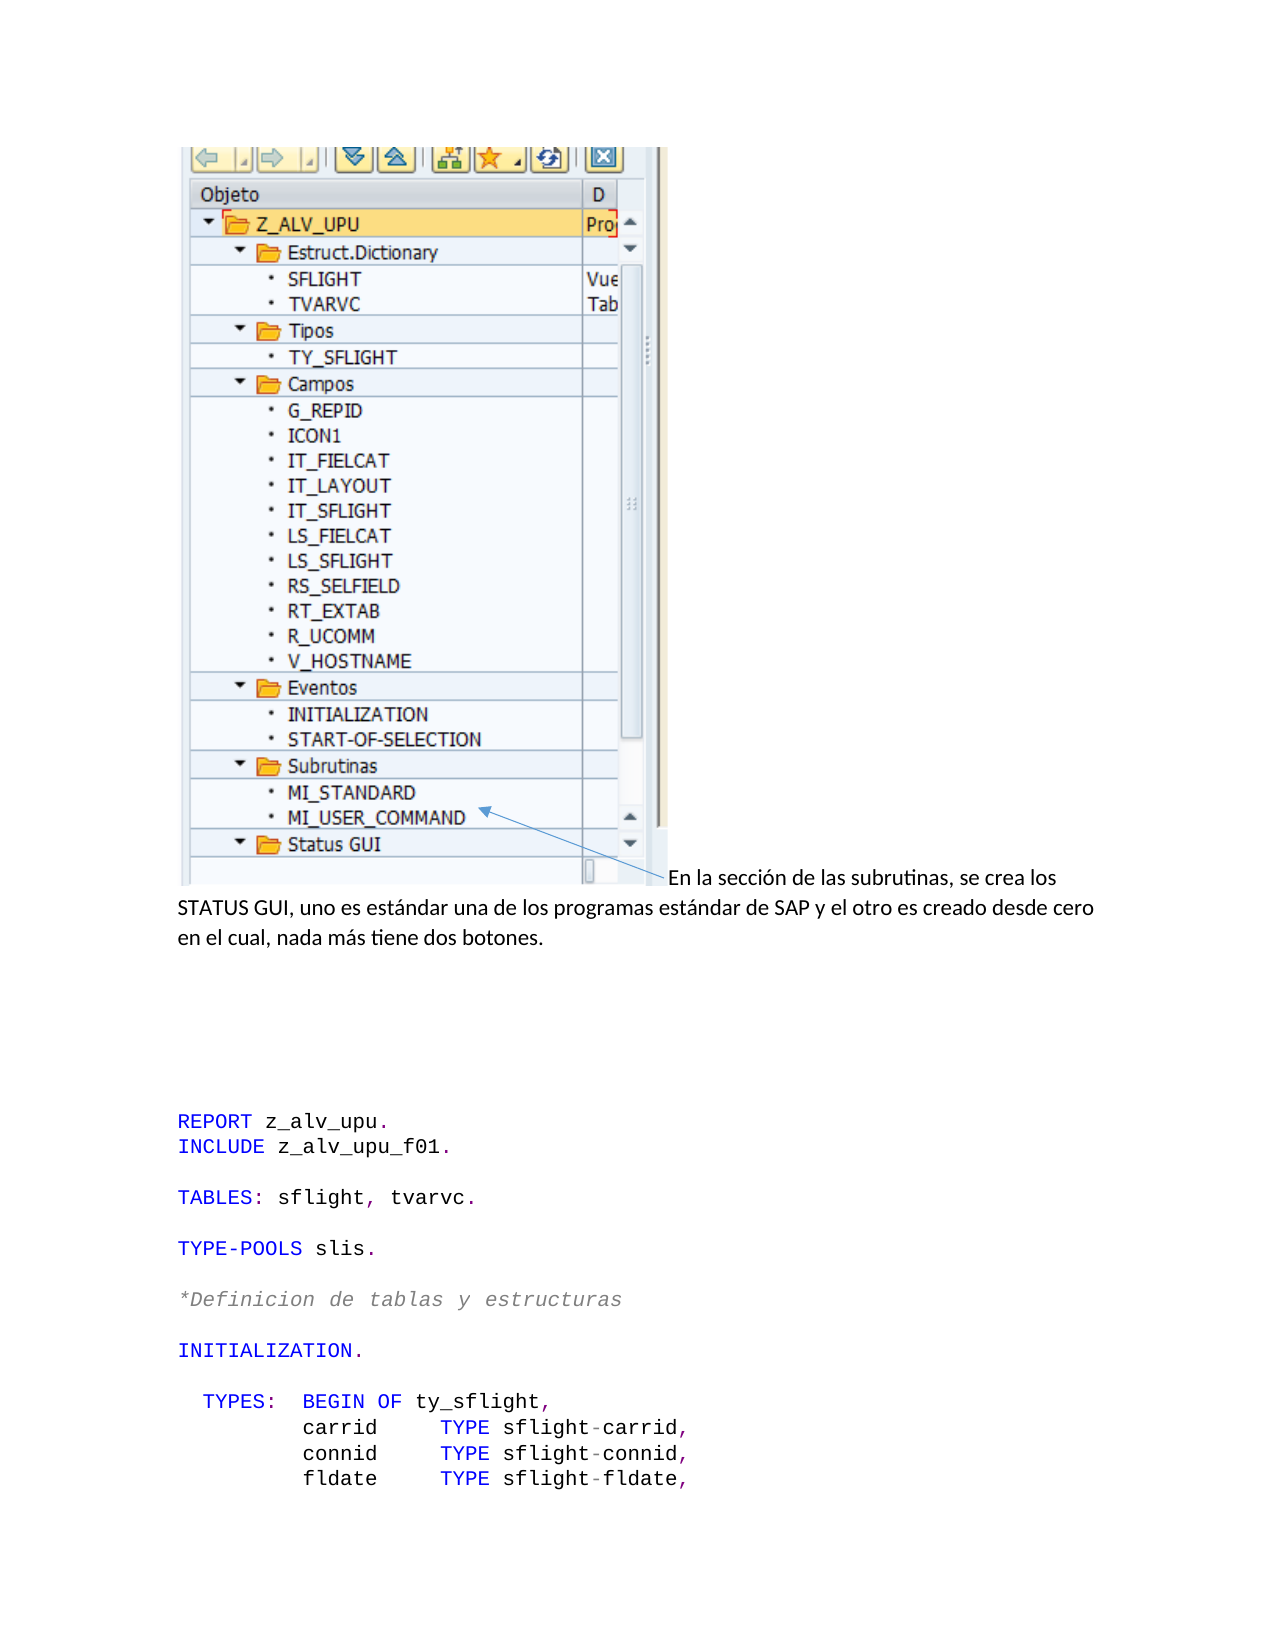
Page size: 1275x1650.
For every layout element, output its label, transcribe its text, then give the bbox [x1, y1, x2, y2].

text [177, 1111, 1098, 1492]
picture [177, 147, 668, 886]
